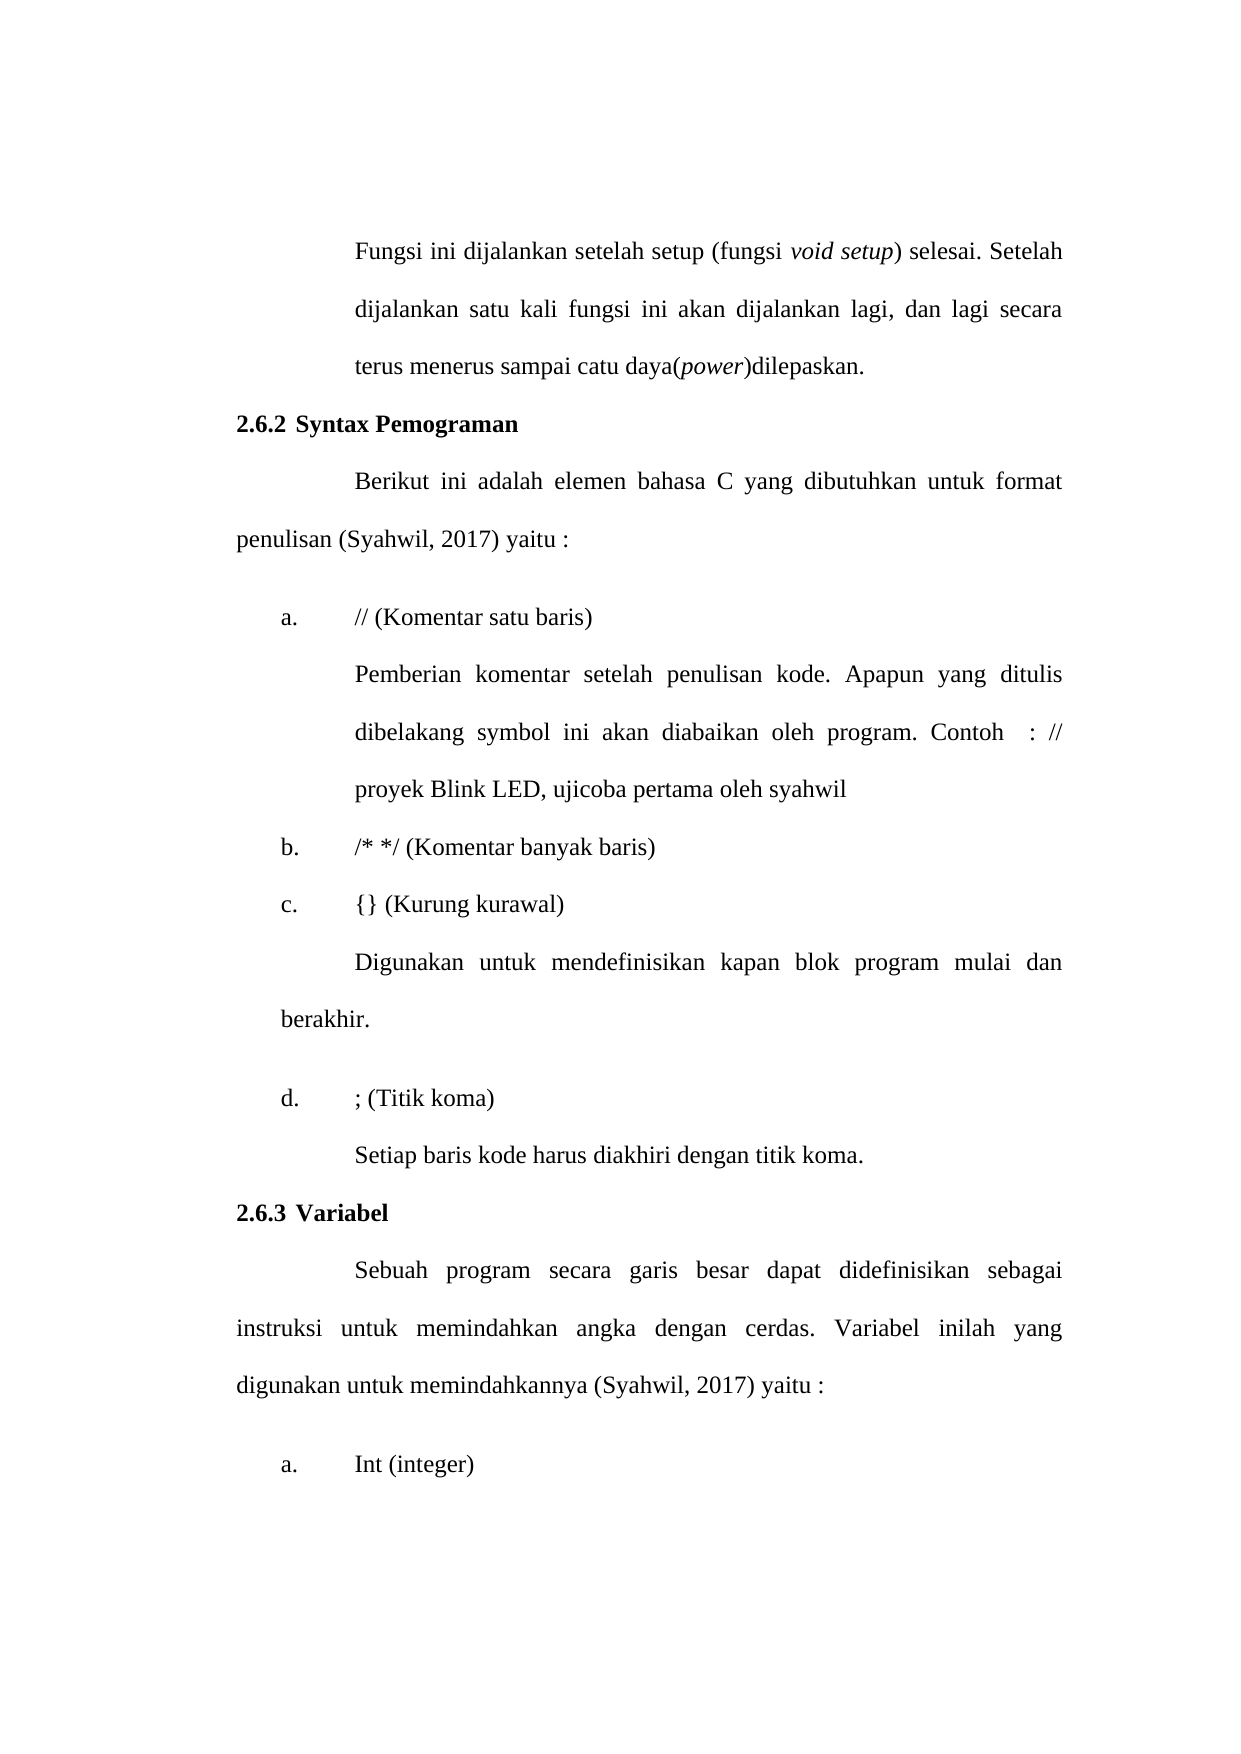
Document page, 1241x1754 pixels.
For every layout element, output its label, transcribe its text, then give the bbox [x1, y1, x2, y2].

list Syntax Pemograman [236, 409, 1063, 437]
list Int (integer) [281, 1449, 1063, 1477]
text Digunakan untuk mendefinisikan kapan blok program mulai dan berakhir. [281, 947, 1063, 1033]
list {} (Kurung kurawal) [281, 889, 1063, 918]
list ; (Titik koma) [281, 1083, 1063, 1112]
list // (Komentar satu baris) [281, 602, 1063, 631]
list Variabel [236, 1198, 1063, 1227]
list /* */ (Komentar banyak baris) [281, 832, 1063, 861]
list Pemberian komentar setelah penulisan kode. Apapun yang ditulis dibelakang symbol ini akan diabaikan oleh program. Contoh : // proyek Blink LED, ujicoba pertama oleh syahwil [325, 659, 1063, 803]
list Setiap baris kode harus diakhiri dengan titik koma. [281, 1140, 1063, 1169]
text Sebuah program secara garis besar dapat didefinisikan sebagai instruksi untuk memindahkan angka dengan cerdas. Variabel inilah yang digunakan untuk memindahkannya (Syahwil, 2017) yaitu : [236, 1255, 1063, 1399]
list Fungsi ini dijalankan setelah setup (fungsi void setup) selesai. Setelah dijalankan satu kali fungsi ini akan dijalankan lagi, dan lagi secara terus menerus sampai catu daya(power)dilepaskan. [325, 236, 1063, 380]
text Berikut ini adalah elemen bahasa C yang dibutuhkan untuk format penulisan (Syahwil, 2017) yaitu : [236, 466, 1063, 552]
